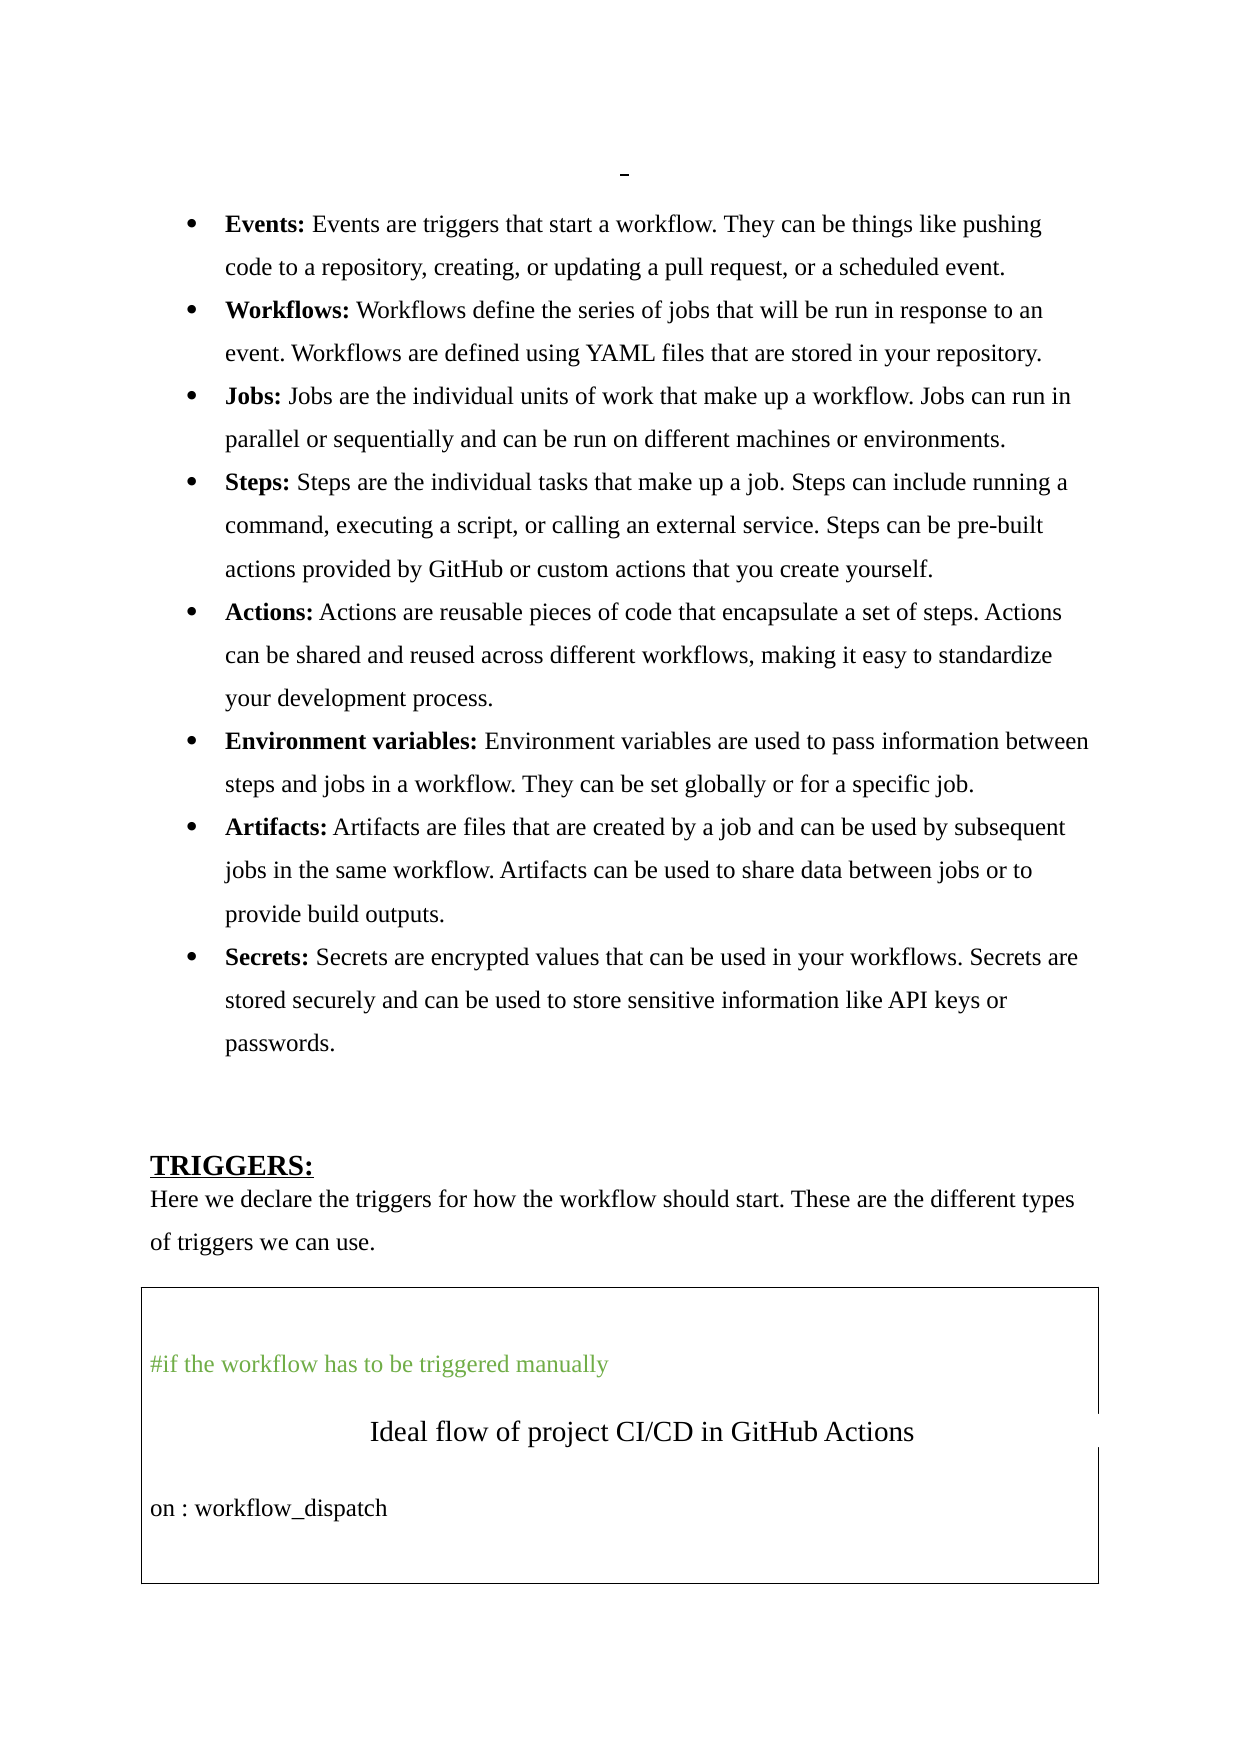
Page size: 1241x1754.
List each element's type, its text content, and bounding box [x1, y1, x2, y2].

list Steps: Steps are the individual tasks that make up a job. Steps can include running a command, executing a script, or calling an external service. Steps can be pre-built actions provided by GitHub or custom actions that you create yourself. [187, 467, 1090, 582]
text #if the workflow has to be triggered manually [142, 1346, 1098, 1378]
subtitle TRIGGERS: [150, 1148, 1090, 1181]
list Actions: Actions are reusable pieces of code that encapsulate a set of steps. Actions can be shared and reused across different workflows, making it easy to standardize your development process. [187, 597, 1090, 712]
list Secrets: Secrets are encrypted values that can be used in your workflows. Secrets are stored securely and can be used to store sensitive information like API keys or passwords. [187, 942, 1090, 1057]
list Jobs: Jobs are the individual units of work that make up a workflow. Jobs can run in parallel or sequentially and can be run on different machines or environments. [187, 381, 1090, 453]
text on : workflow_dispatch [142, 1406, 1098, 1522]
list Workflows: Workflows define the series of jobs that will be run in response to an event. Workflows are defined using YAML files that are stored in your repository. [187, 295, 1090, 367]
list Environment variables: Environment variables are used to pass information between steps and jobs in a workflow. They can be set globally or for a specific job. [187, 726, 1090, 798]
text Here we declare the triggers for how the workflow should start. These are the different types of triggers we can use. [150, 1184, 1090, 1256]
list Artifacts: Artifacts are files that are created by a job and can be used by subsequent jobs in the same workflow. Artifacts can be used to share data between jobs or to provide build outputs. [187, 812, 1090, 927]
list Events: Events are triggers that start a workflow. They can be things like pushing code to a repository, creating, or updating a pull request, or a scheduled event. [187, 209, 1090, 281]
